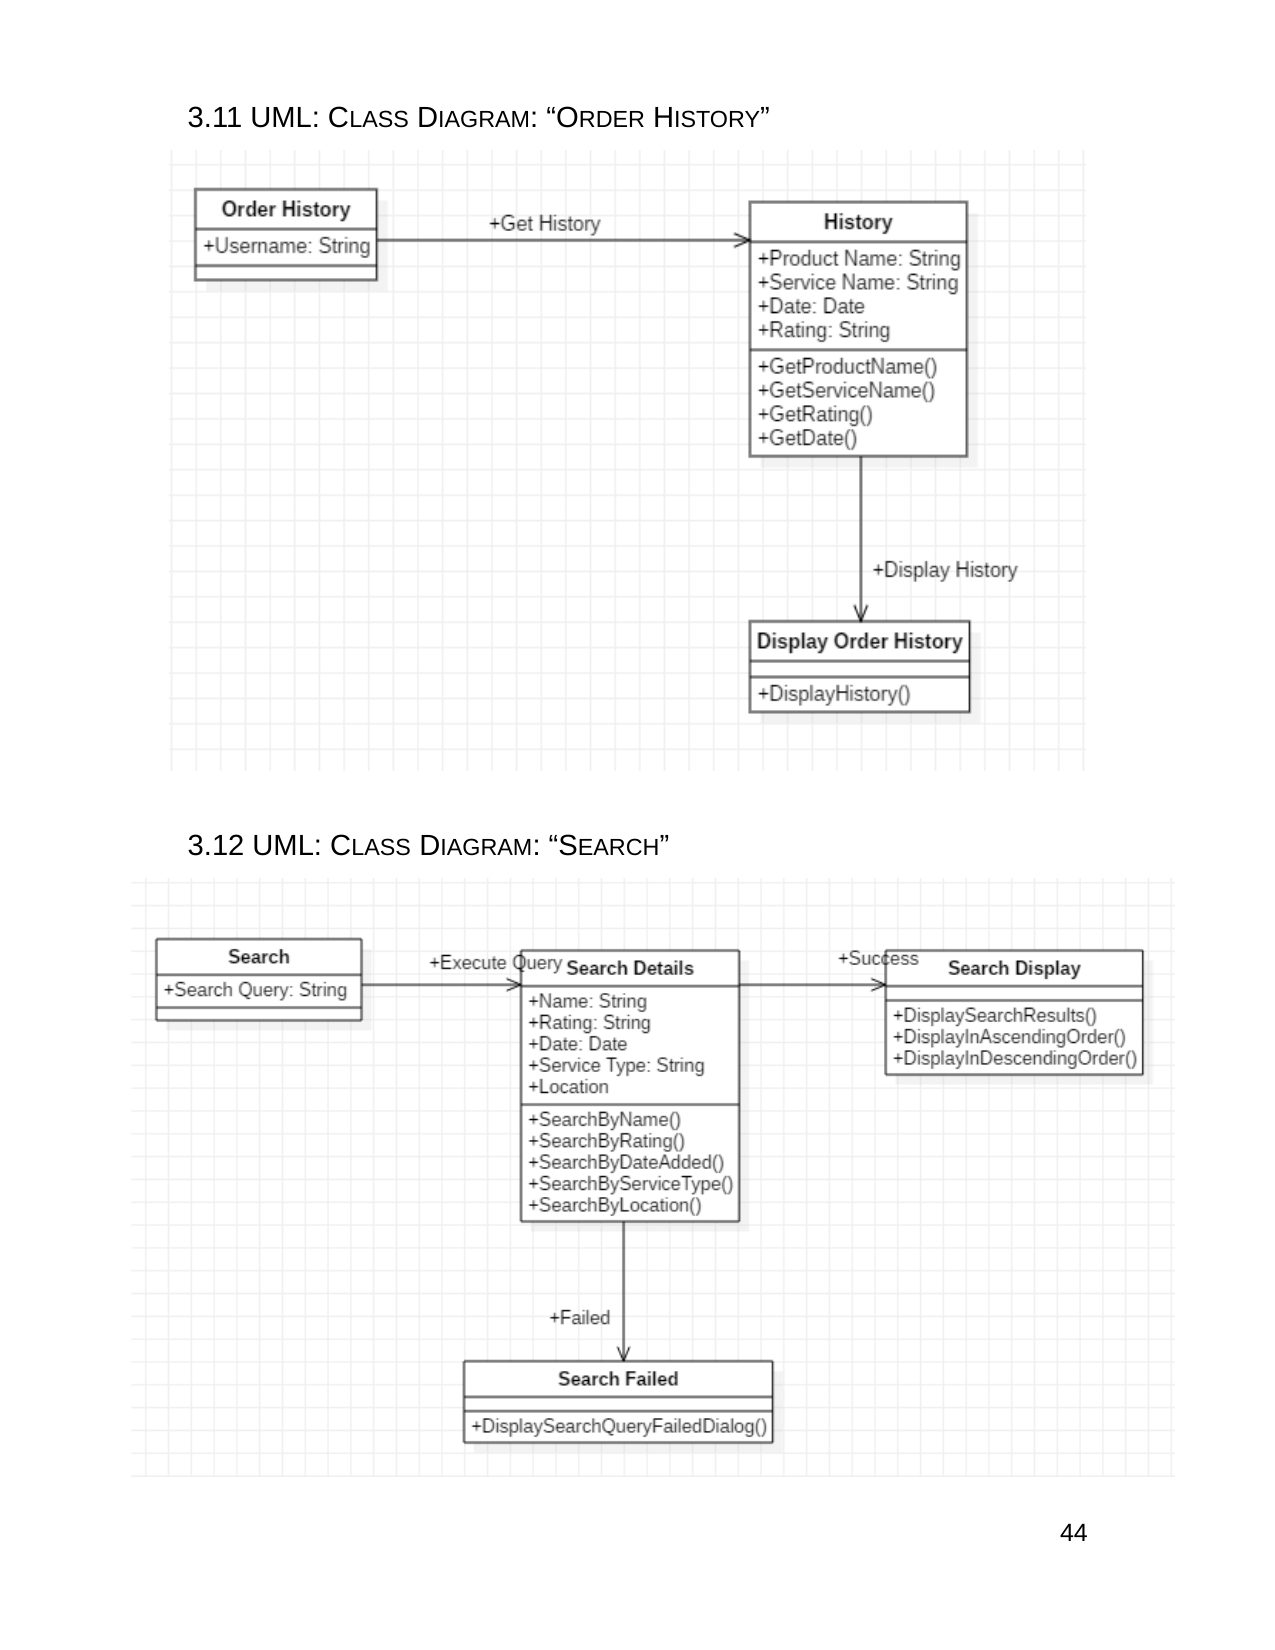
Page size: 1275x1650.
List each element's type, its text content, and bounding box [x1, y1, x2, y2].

picture [131, 878, 1175, 1477]
subtitle 3.12 UML: Class Diagram: “Search” [187, 828, 1087, 862]
picture [168, 150, 1086, 771]
subtitle 3.11 UML: Class Diagram: “Order History” [187, 101, 1087, 134]
